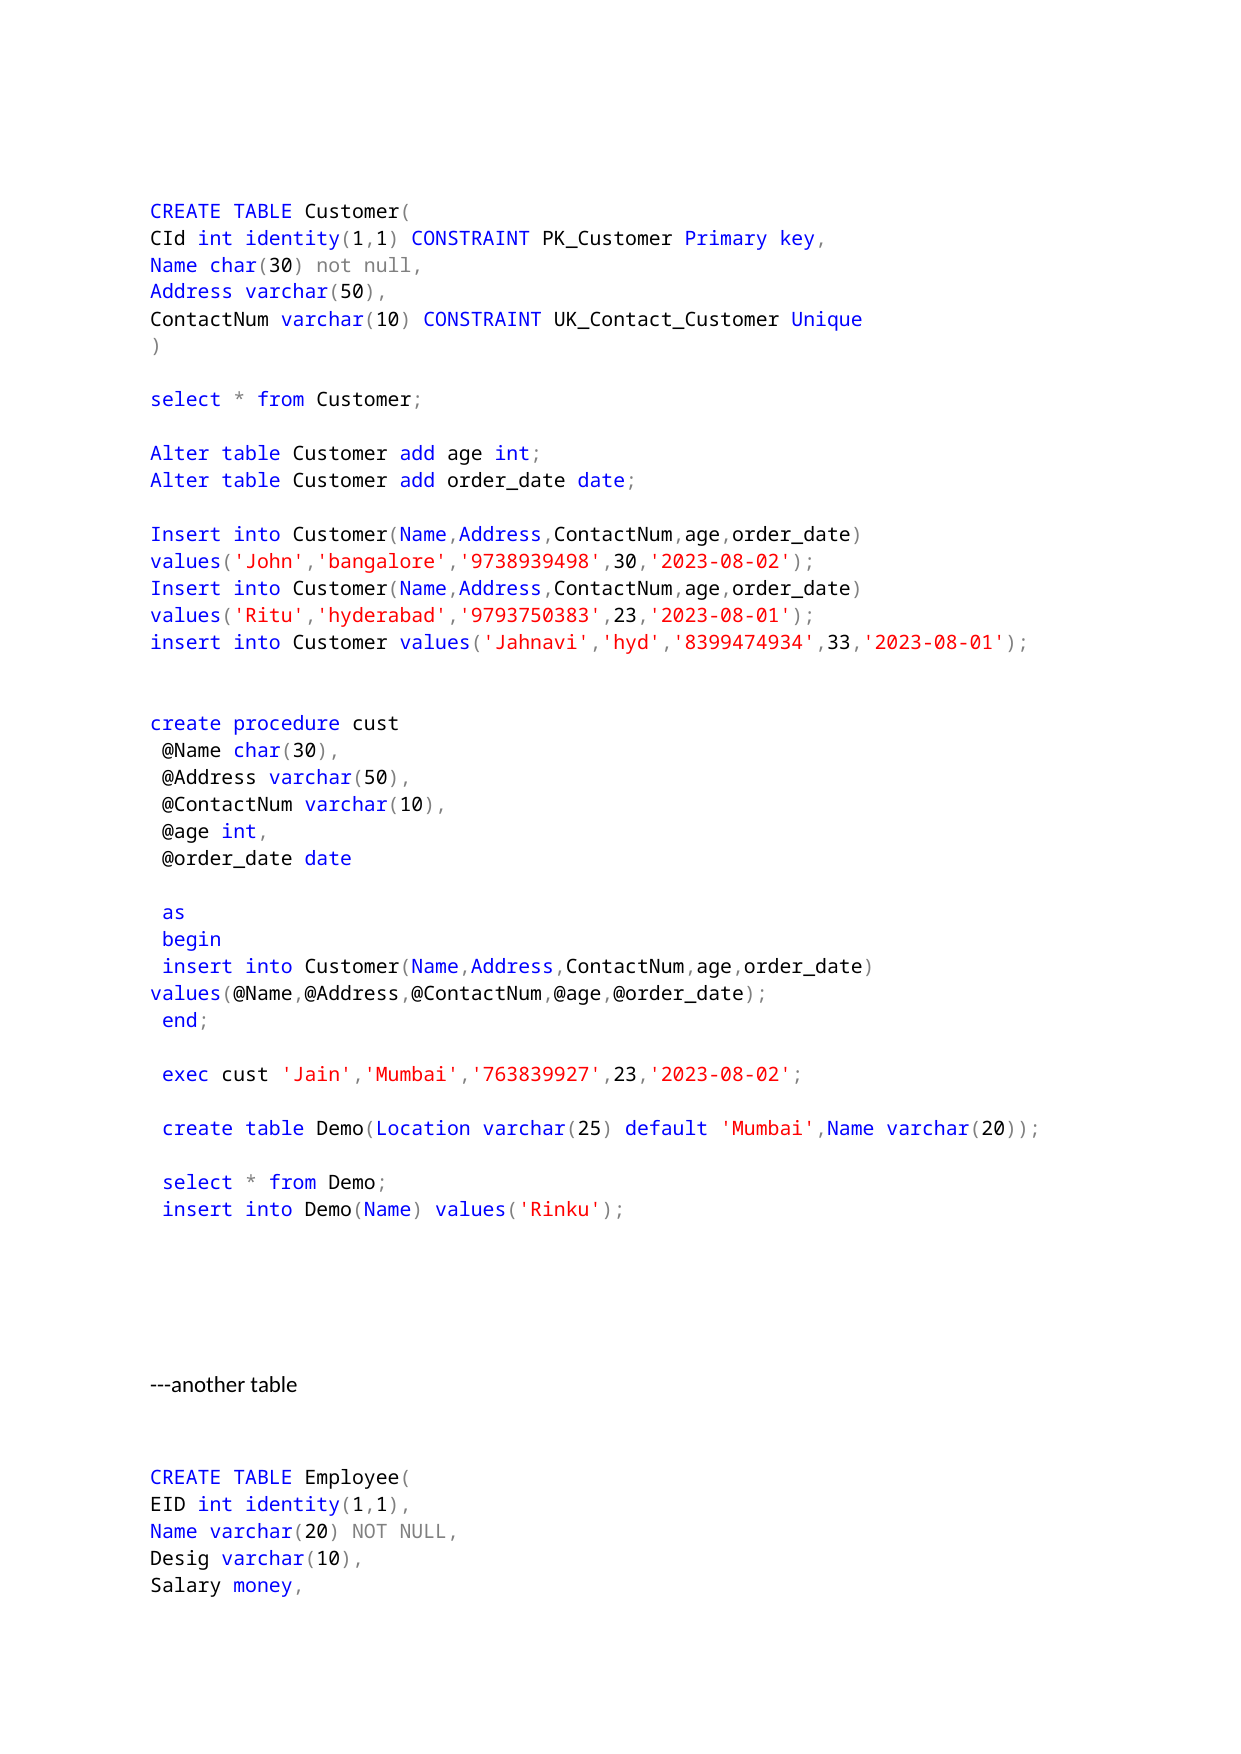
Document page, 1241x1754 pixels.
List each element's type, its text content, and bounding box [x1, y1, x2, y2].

text select * from Demo; [150, 1168, 1090, 1195]
text select * from Customer; [150, 386, 1090, 413]
text @Address varchar(50), [150, 763, 1090, 790]
text ) [150, 332, 1090, 359]
text create procedure cust [150, 709, 1090, 736]
text EID int identity(1,1), [150, 1491, 1090, 1517]
text Salary money, [150, 1571, 1090, 1598]
text CREATE TABLE Customer( [150, 197, 1090, 224]
text exec cust 'Jain','Mumbai','763839927',23,'2023-08-02'; [150, 1060, 1090, 1087]
text ---another table [150, 1370, 1090, 1398]
text ContactNum varchar(10) CONSTRAINT UK_Contact_Customer Unique [150, 305, 1090, 332]
text Alter table Customer add age int; [150, 440, 1090, 467]
text Insert into Customer(Name,Address,ContactNum,age,order_date) values('Ritu','hyderabad','9793750383',23,'2023-08-01'); [150, 574, 1090, 628]
text Address varchar(50), [150, 278, 1090, 305]
text Alter table Customer add order_date date; [150, 467, 1090, 494]
text @order_date date [150, 844, 1090, 871]
text as [150, 898, 1090, 925]
text Desig varchar(10), [150, 1544, 1090, 1571]
text Name varchar(20) NOT NULL, [150, 1517, 1090, 1544]
text end; [150, 1006, 1090, 1033]
text @ContactNum varchar(10), [150, 790, 1090, 817]
text insert into Customer values('Jahnavi','hyd','8399474934',33,'2023-08-01'); [150, 628, 1090, 656]
text insert into Demo(Name) values('Rinku'); [150, 1195, 1090, 1222]
text create table Demo(Location varchar(25) default 'Mumbai',Name varchar(20)); [150, 1114, 1090, 1141]
text begin [150, 925, 1090, 952]
text @Name char(30), [150, 736, 1090, 763]
text Insert into Customer(Name,Address,ContactNum,age,order_date) values('John','bangalore','9738939498',30,'2023-08-02'); [150, 521, 1090, 574]
text Name char(30) not null, [150, 251, 1090, 278]
text CId int identity(1,1) CONSTRAINT PK_Customer Primary key, [150, 224, 1090, 251]
text @age int, [150, 817, 1090, 844]
text insert into Customer(Name,Address,ContactNum,age,order_date) values(@Name,@Address,@ContactNum,@age,@order_date); [150, 952, 1090, 1006]
text CREATE TABLE Employee( [150, 1463, 1090, 1491]
